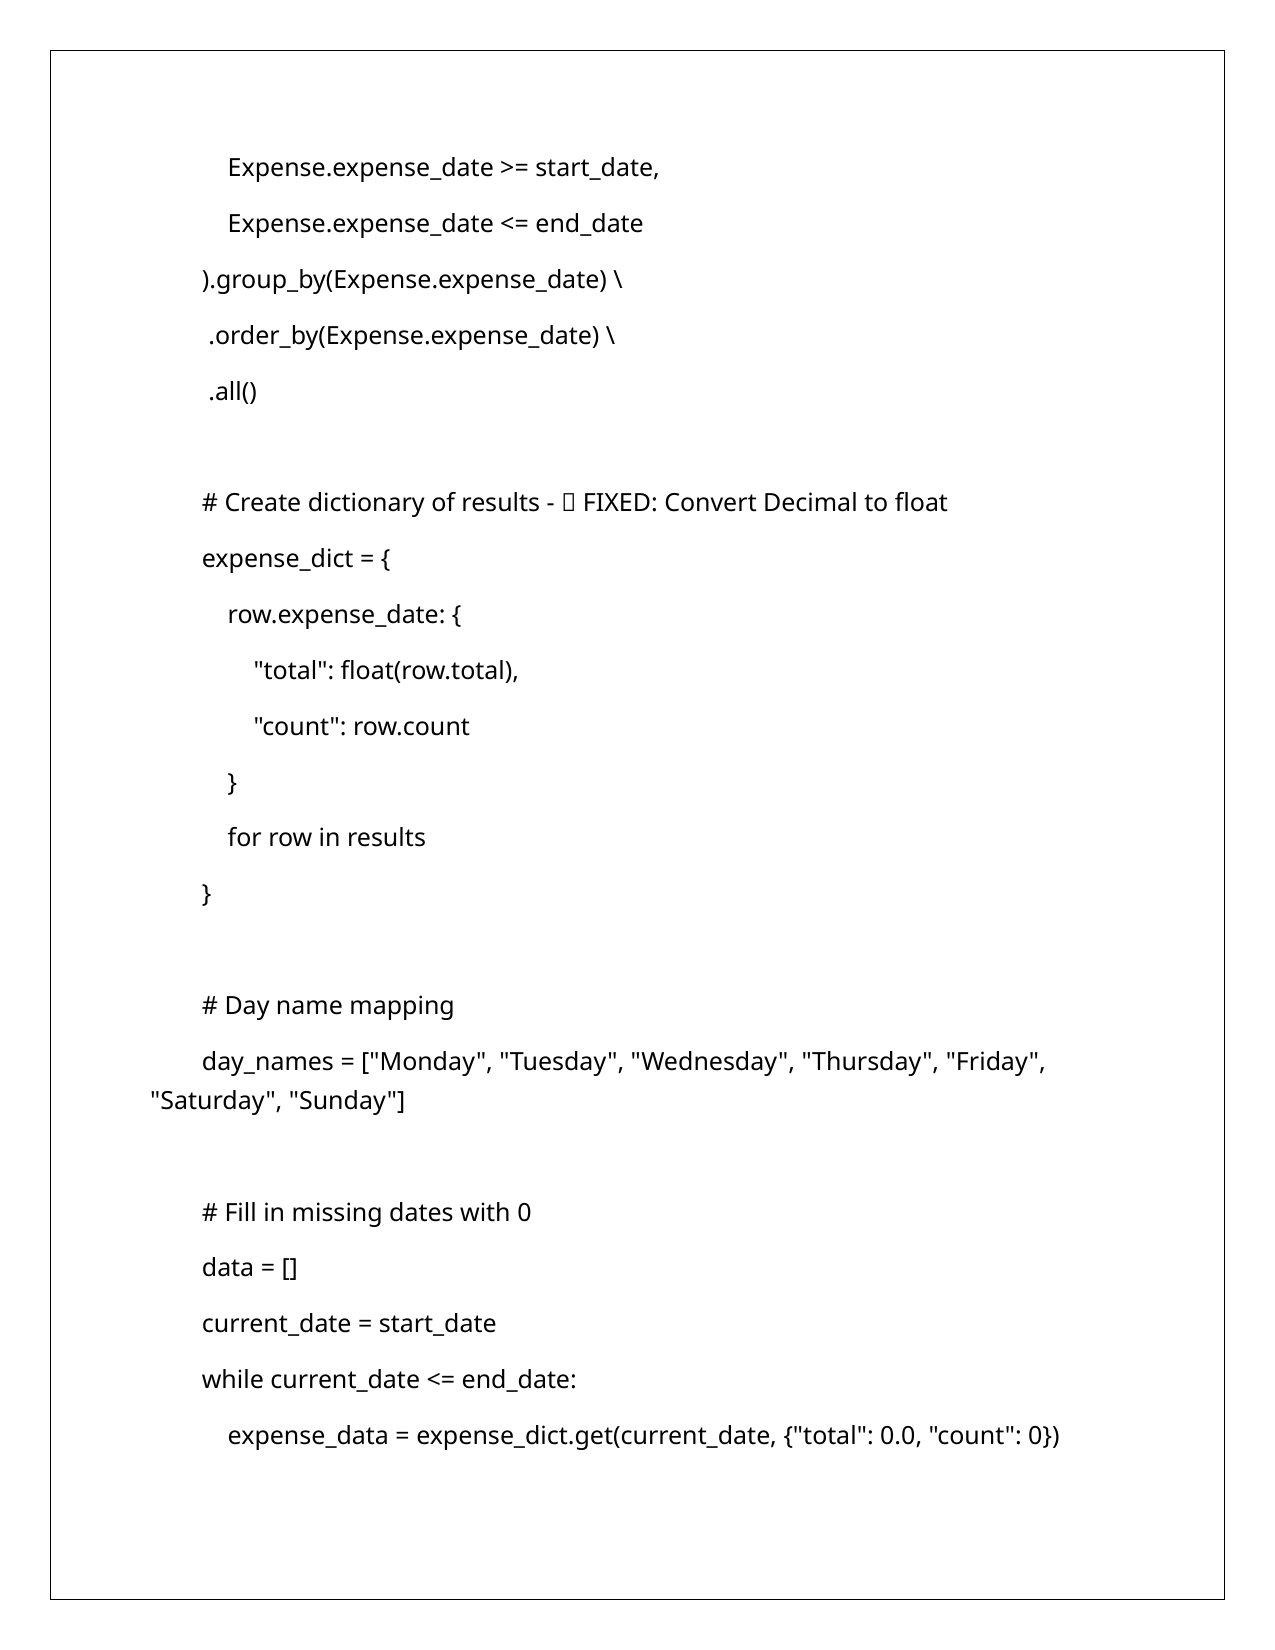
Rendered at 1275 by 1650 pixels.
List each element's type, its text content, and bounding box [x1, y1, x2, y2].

text while current_date <= end_date: [150, 1362, 1125, 1396]
text # Fill in missing dates with 0 [150, 1194, 1125, 1228]
text "total": float(row.total), [150, 652, 1125, 687]
text expense_dict = { [150, 541, 1125, 575]
text day_names = ["Monday", "Tuesday", "Wednesday", "Thursday", "Friday", "Saturday", "Sunday"] [150, 1043, 1125, 1117]
text # Create dictionary of results - ✅ FIXED: Convert Decimal to float [150, 485, 1125, 519]
text Expense.expense_date >= start_date, [150, 150, 1125, 184]
text Expense.expense_date <= end_date [150, 206, 1125, 240]
text data = [] [150, 1250, 1125, 1284]
text ).group_by(Expense.expense_date) \ [150, 262, 1125, 296]
text } [150, 764, 1125, 798]
text .all() [150, 373, 1125, 407]
text for row in results [150, 820, 1125, 854]
text .order_by(Expense.expense_date) \ [150, 317, 1125, 352]
text row.expense_date: { [150, 597, 1125, 631]
text expense_data = expense_dict.get(current_date, {"total": 0.0, "count": 0}) [150, 1417, 1125, 1452]
text # Day name mapping [150, 987, 1125, 1022]
text "count": row.count [150, 708, 1125, 742]
text } [150, 876, 1125, 910]
text current_date = start_date [150, 1306, 1125, 1340]
